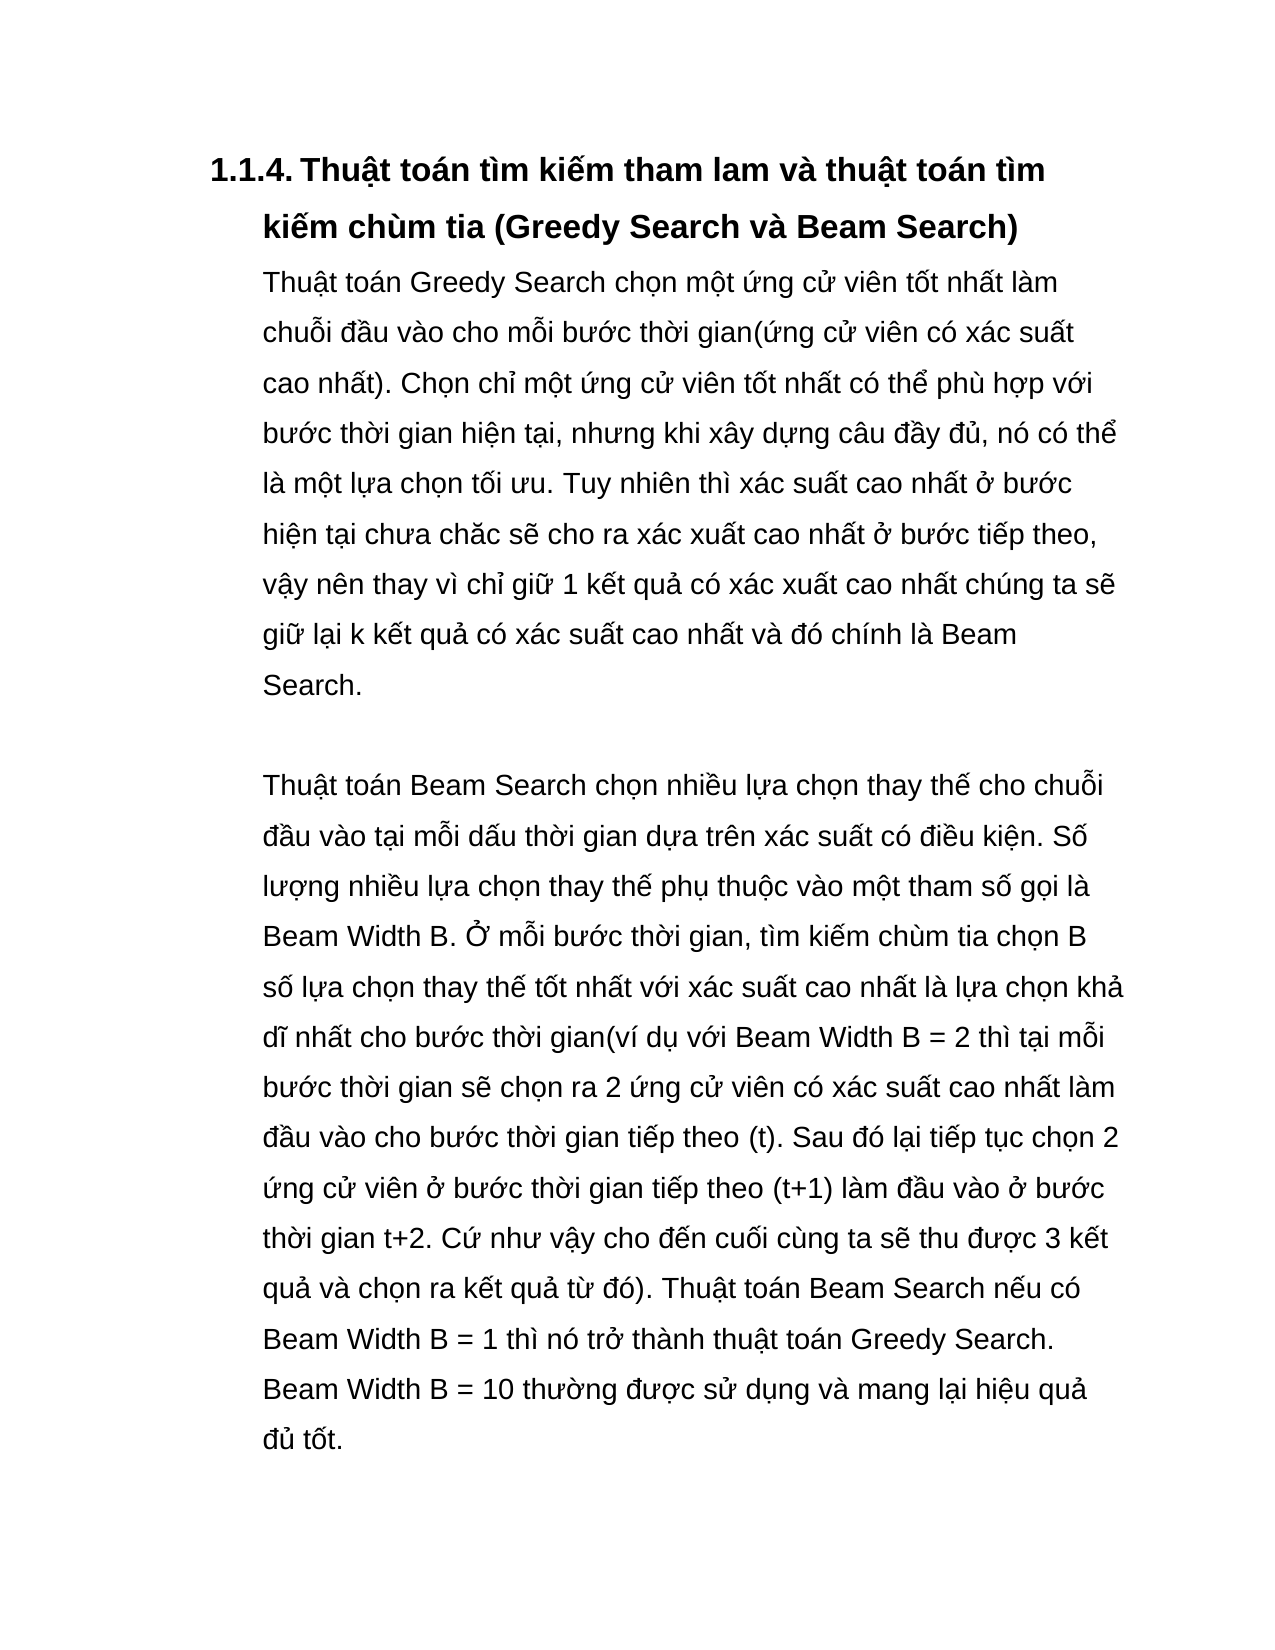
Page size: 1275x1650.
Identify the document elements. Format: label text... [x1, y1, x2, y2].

list Thuật toán Greedy Search chọn một ứng cử viên tốt nhất làm chuỗi đầu vào cho mỗi bước thời gian(ứng cử viên có xác suất cao nhất). Chọn chỉ một ứng cử viên tốt nhất có thể phù hợp với bước thời gian hiện tại, nhưng khi xây dựng câu đầy đủ, nó có thể là một lựa chọn tối ưu. Tuy nhiên thì xác suất cao nhất ở bước hiện tại chưa chăc sẽ cho ra xác xuất cao nhất ở bước tiếp theo, vậy nên thay vì chỉ giữ 1 kết quả có xác xuất cao nhất chúng ta sẽ giữ lại k kết quả có xác suất cao nhất và đó chính là Beam Search. [262, 265, 1125, 701]
list Thuật toán tìm kiếm tham lam và thuật toán tìm kiếm chùm tia (Greedy Search và Beam Search) [210, 150, 1125, 246]
list Thuật toán Beam Search chọn nhiều lựa chọn thay thế cho chuỗi đầu vào tại mỗi dấu thời gian dựa trên xác suất có điều kiện. Số lượng nhiều lựa chọn thay thế phụ thuộc vào một tham số gọi là Beam Width B. Ở mỗi bước thời gian, tìm kiếm chùm tia chọn B số lựa chọn thay thế tốt nhất với xác suất cao nhất là lựa chọn khả dĩ nhất cho bước thời gian(ví dụ với Beam Width B = 2 thì tại mỗi bước thời gian sẽ chọn ra 2 ứng cử viên có xác suất cao nhất làm đầu vào cho bước thời gian tiếp theo (t). Sau đó lại tiếp tục chọn 2 ứng cử viên ở bước thời gian tiếp theo (t+1) làm đầu vào ở bước thời gian t+2. Cứ như vậy cho đến cuối cùng ta sẽ thu được 3 kết quả và chọn ra kết quả từ đó). Thuật toán Beam Search nếu có Beam Width B = 1 thì nó trở thành thuật toán Greedy Search. Beam Width B = 10 thường được sử dụng và mang lại hiệu quả đủ tốt. [262, 768, 1125, 1456]
